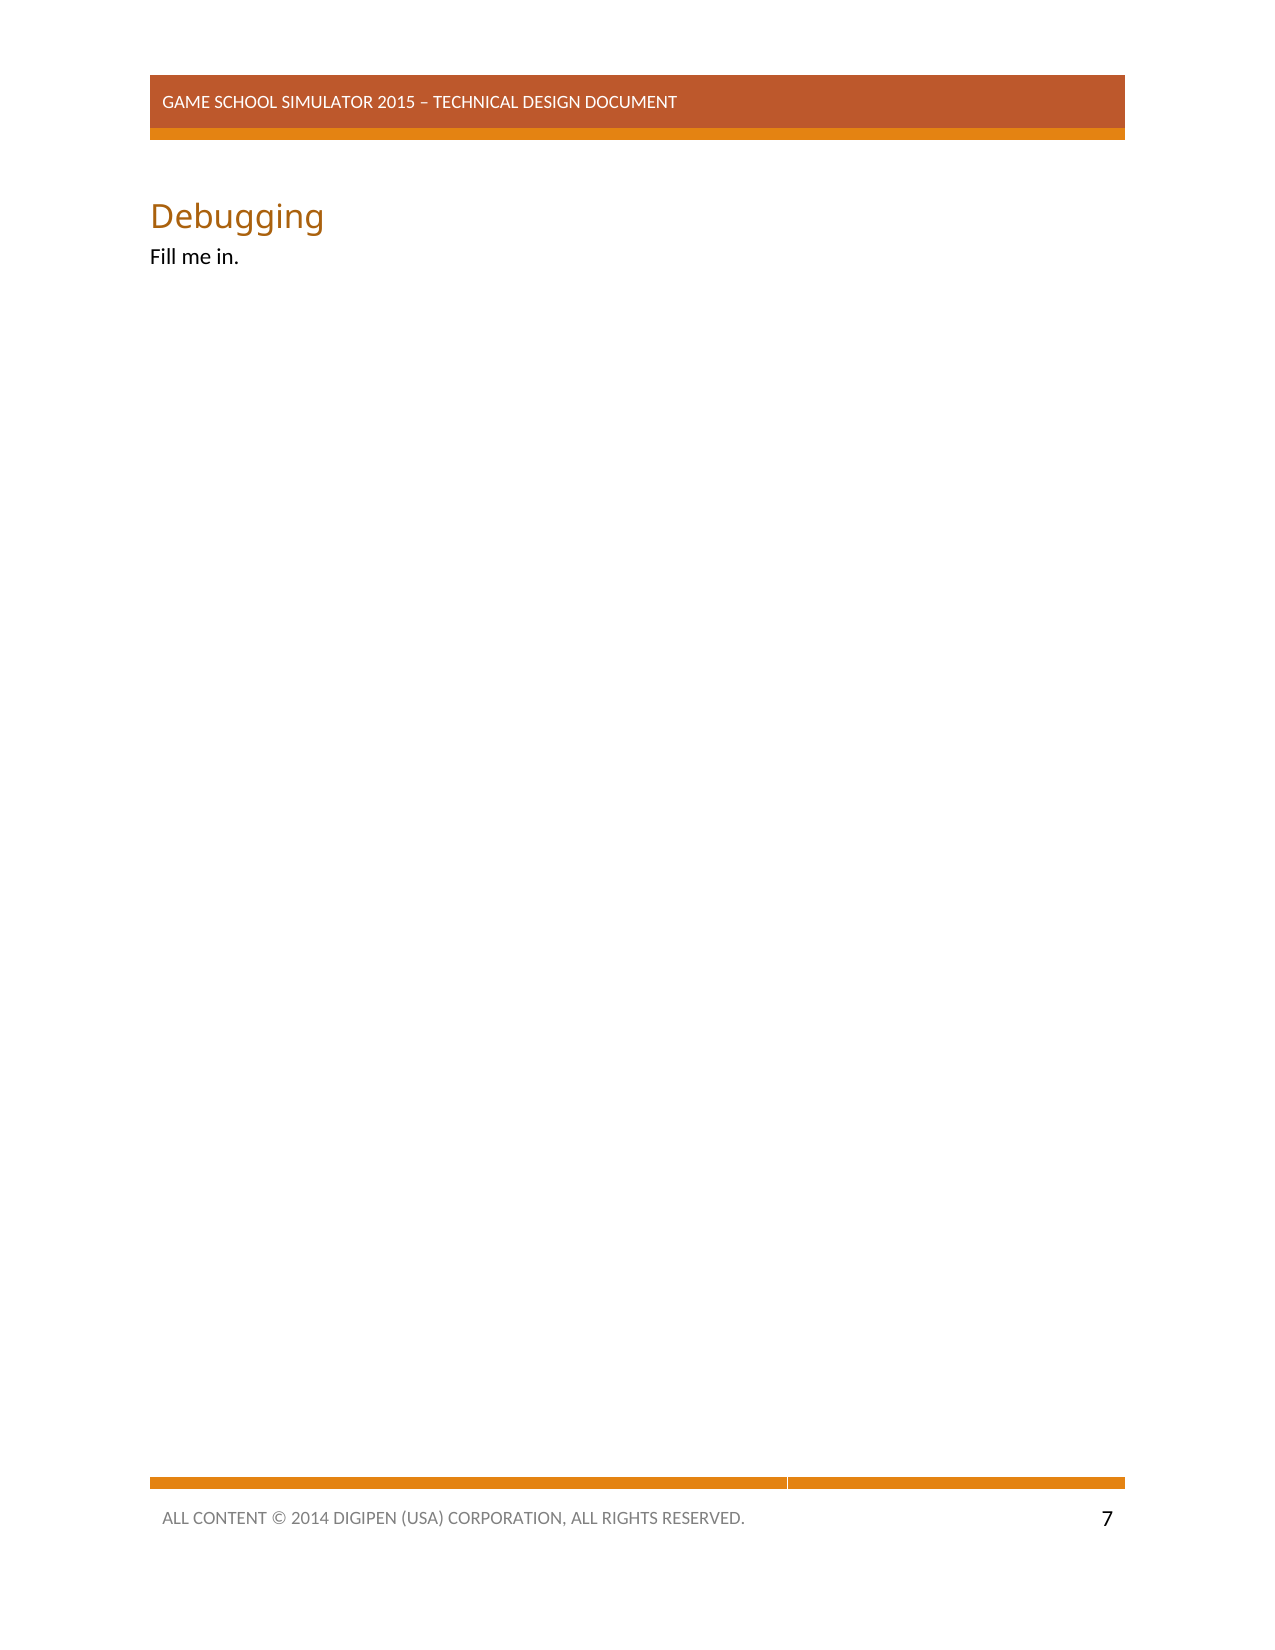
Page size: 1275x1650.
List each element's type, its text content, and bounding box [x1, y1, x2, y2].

subtitle Debugging [150, 193, 1125, 238]
text Fill me in. [150, 242, 1125, 270]
